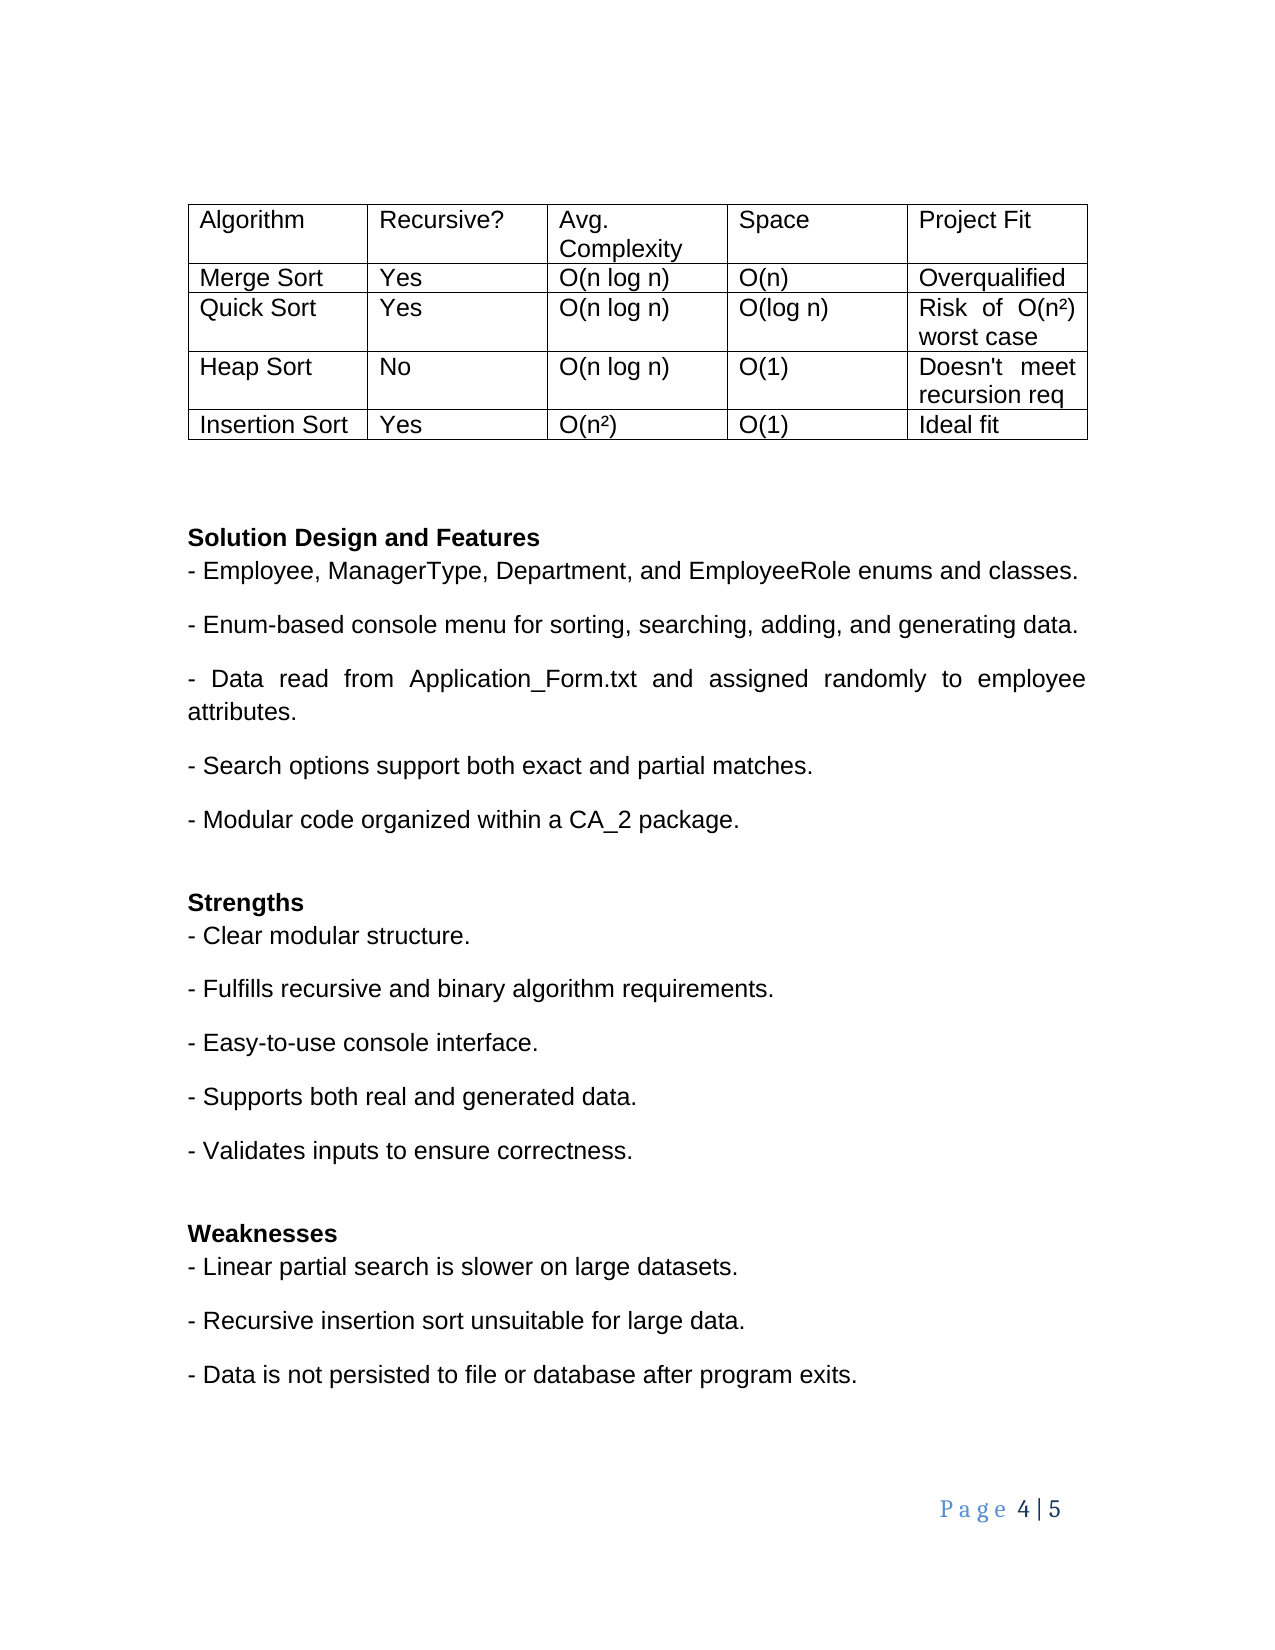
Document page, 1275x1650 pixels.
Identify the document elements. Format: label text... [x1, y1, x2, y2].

text - Supports both real and generated data. [187, 1082, 1087, 1111]
text - Validates inputs to ensure correctness. [187, 1136, 1087, 1165]
text - Enum-based console menu for sorting, searching, adding, and generating data. [187, 610, 1087, 639]
table_header Space [728, 205, 907, 262]
table_cell Doesn't meet recursion req [908, 352, 1087, 409]
table_cell Yes [368, 264, 547, 292]
text - Data read from Application_Form.txt and assigned randomly to employee attributes. [187, 664, 1087, 726]
text - Easy-to-use console interface. [187, 1028, 1087, 1057]
text - Modular code organized within a CA_2 package. [187, 804, 1087, 833]
table_header Avg. Complexity [548, 205, 727, 262]
table_cell No [368, 352, 547, 409]
table_header Algorithm [189, 205, 367, 262]
table_cell O(n log n) [548, 293, 727, 351]
subtitle Solution Design and Features [187, 523, 1087, 552]
text - Recursive insertion sort unsuitable for large data. [187, 1306, 1087, 1335]
table_cell O(log n) [728, 293, 907, 351]
text - Fulfills recursive and binary algorithm requirements. [187, 974, 1087, 1003]
table_header Recursive? [368, 205, 547, 262]
table_cell Quick Sort [189, 293, 367, 351]
table_cell O(n log n) [548, 352, 727, 409]
text - Employee, ManagerType, Department, and EmployeeRole enums and classes. [187, 556, 1087, 585]
table_header Project Fit [908, 205, 1087, 262]
table_cell Yes [368, 293, 547, 351]
text - Linear partial search is slower on large datasets. [187, 1252, 1087, 1281]
text - Search options support both exact and partial matches. [187, 751, 1087, 779]
table_cell Insertion Sort [189, 410, 367, 439]
subtitle Weaknesses [187, 1219, 1087, 1248]
table_cell O(1) [728, 352, 907, 409]
table_cell O(n) [728, 264, 907, 292]
table_cell Yes [368, 410, 547, 439]
subtitle Strengths [187, 888, 1087, 916]
text - Clear modular structure. [187, 921, 1087, 949]
table_cell O(n log n) [548, 264, 727, 292]
table_cell O(1) [728, 410, 907, 439]
table_cell Heap Sort [189, 352, 367, 409]
table_cell Risk of O(n²) worst case [908, 293, 1087, 351]
table_cell Merge Sort [189, 264, 367, 292]
text - Data is not persisted to file or database after program exits. [187, 1360, 1087, 1388]
table_cell Overqualified [908, 264, 1087, 292]
table_cell Ideal fit [908, 410, 1087, 439]
table_cell O(n²) [548, 410, 727, 439]
